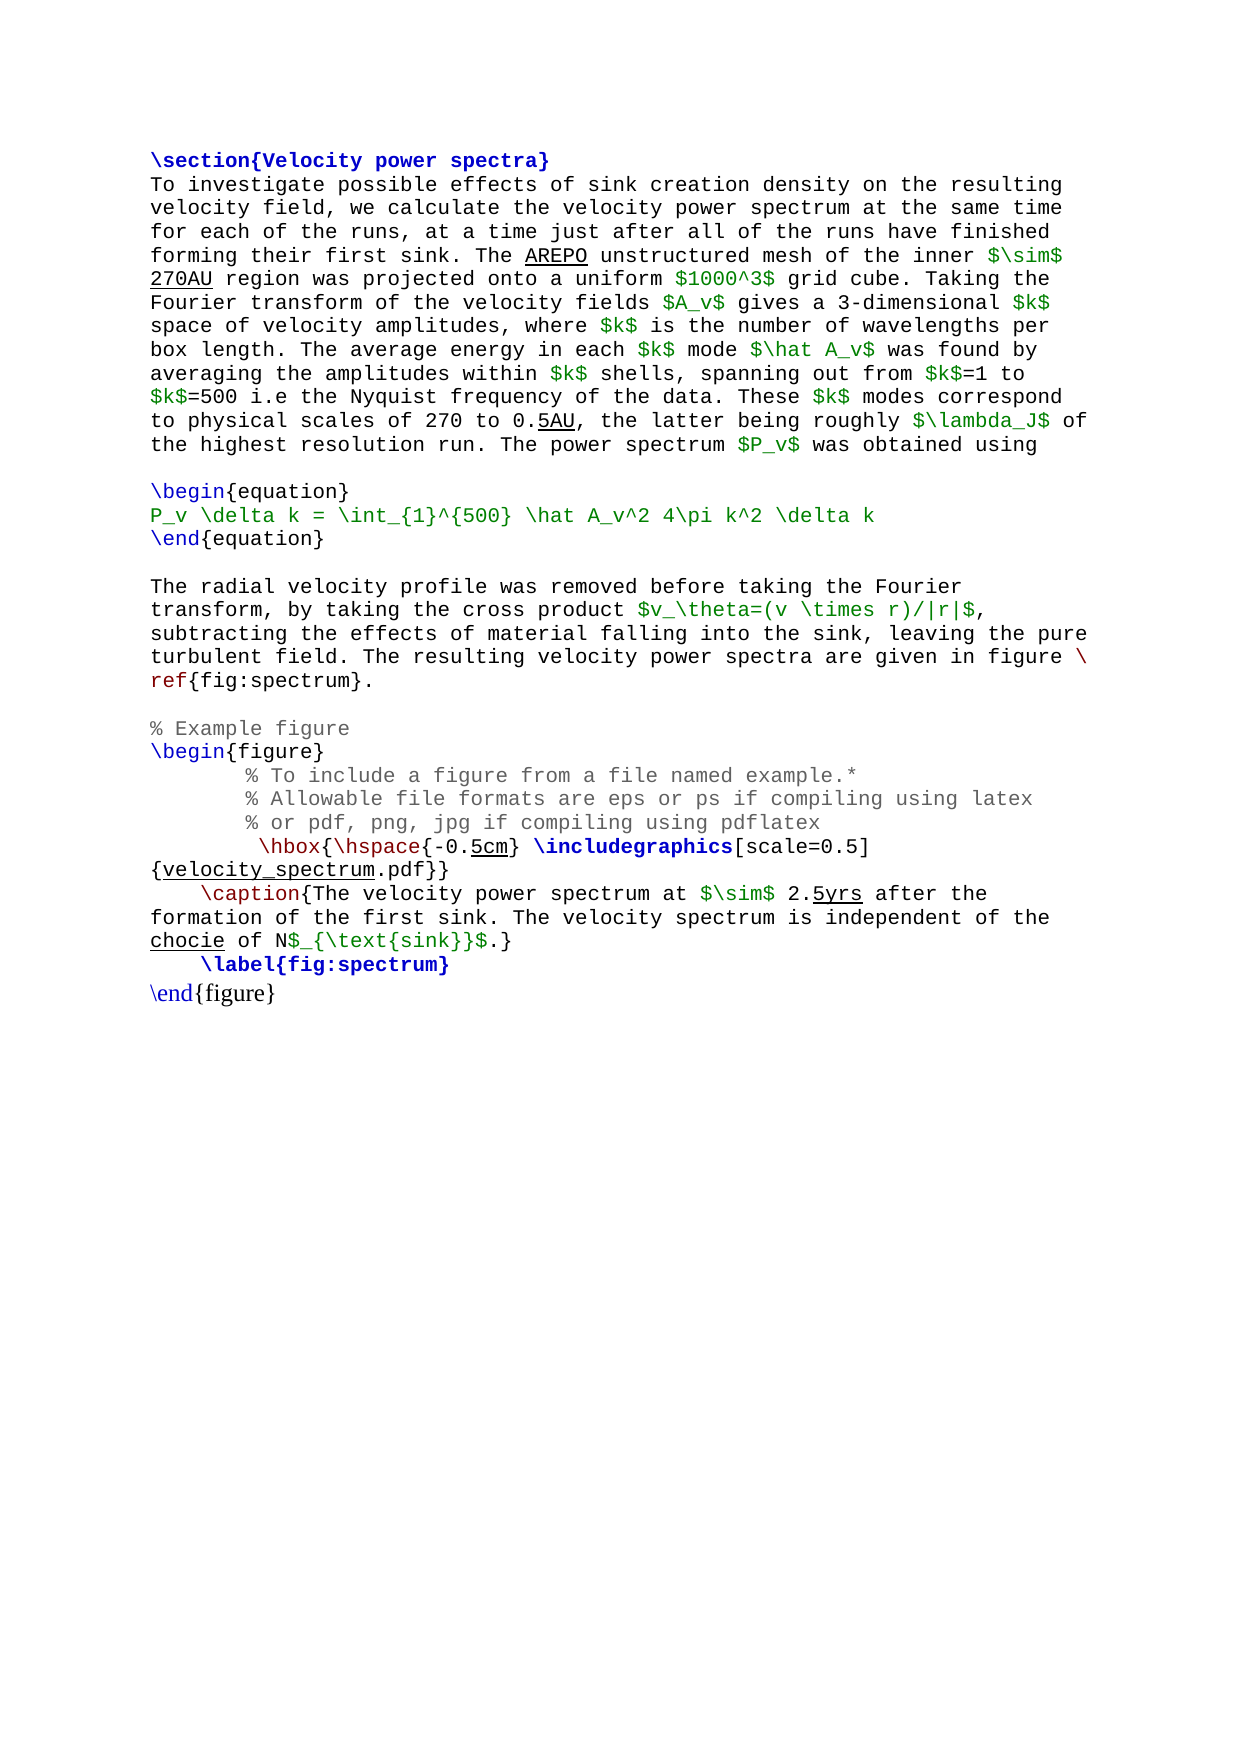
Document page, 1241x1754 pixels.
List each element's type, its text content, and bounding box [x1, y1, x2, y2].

text \end{equation} [150, 528, 1090, 552]
text % To include a figure from a file named example.* [150, 765, 1090, 788]
text \begin{figure} [150, 741, 1090, 765]
text P_v \delta k = \int_{1}^{500} \hat A_v^2 4\pi k^2 \delta k [150, 505, 1090, 528]
text \label{fig:spectrum} [150, 954, 1090, 978]
text The radial velocity profile was removed before taking the Fourier transform, by taking the cross product $v_\theta=(v \times r)/|r|$, subtracting the effects of material falling into the sink, leaving the pure turbulent field. The resulting velocity power spectra are given in figure \ref{fig:spectrum}. [150, 576, 1090, 694]
text To investigate possible effects of sink creation density on the resulting velocity field, we calculate the velocity power spectrum at the same time for each of the runs, at a time just after all of the runs have finished forming their first sink. The AREPO unstructured mesh of the inner $\sim$ 270AU region was projected onto a uniform $1000^3$ grid cube. Taking the Fourier transform of the velocity fields $A_v$ gives a 3-dimensional $k$ space of velocity amplitudes, where $k$ is the number of wavelengths per box length. The average energy in each $k$ mode $\hat A_v$ was found by averaging the amplitudes within $k$ shells, spanning out from $k$=1 to $k$=500 i.e the Nyquist frequency of the data. These $k$ modes correspond to physical scales of 270 to 0.5AU, the latter being roughly $\lambda_J$ of the highest resolution run. The power spectrum $P_v$ was obtained using [150, 174, 1090, 457]
text \section{Velocity power spectra} [150, 150, 1090, 174]
text \caption{The velocity power spectrum at $\sim$ 2.5yrs after the formation of the first sink. The velocity spectrum is independent of the chocie of N$_{\text{sink}}$.} [150, 883, 1090, 954]
text % Allowable file formats are eps or ps if compiling using latex [150, 788, 1090, 812]
text \begin{equation} [150, 481, 1090, 505]
text % Example figure [150, 717, 1090, 741]
text % or pdf, png, jpg if compiling using pdflatex [150, 812, 1090, 836]
text \end{figure} [150, 978, 1090, 1006]
text \hbox{\hspace{-0.5cm} \includegraphics[scale=0.5]{velocity_spectrum.pdf}} [150, 836, 1090, 883]
